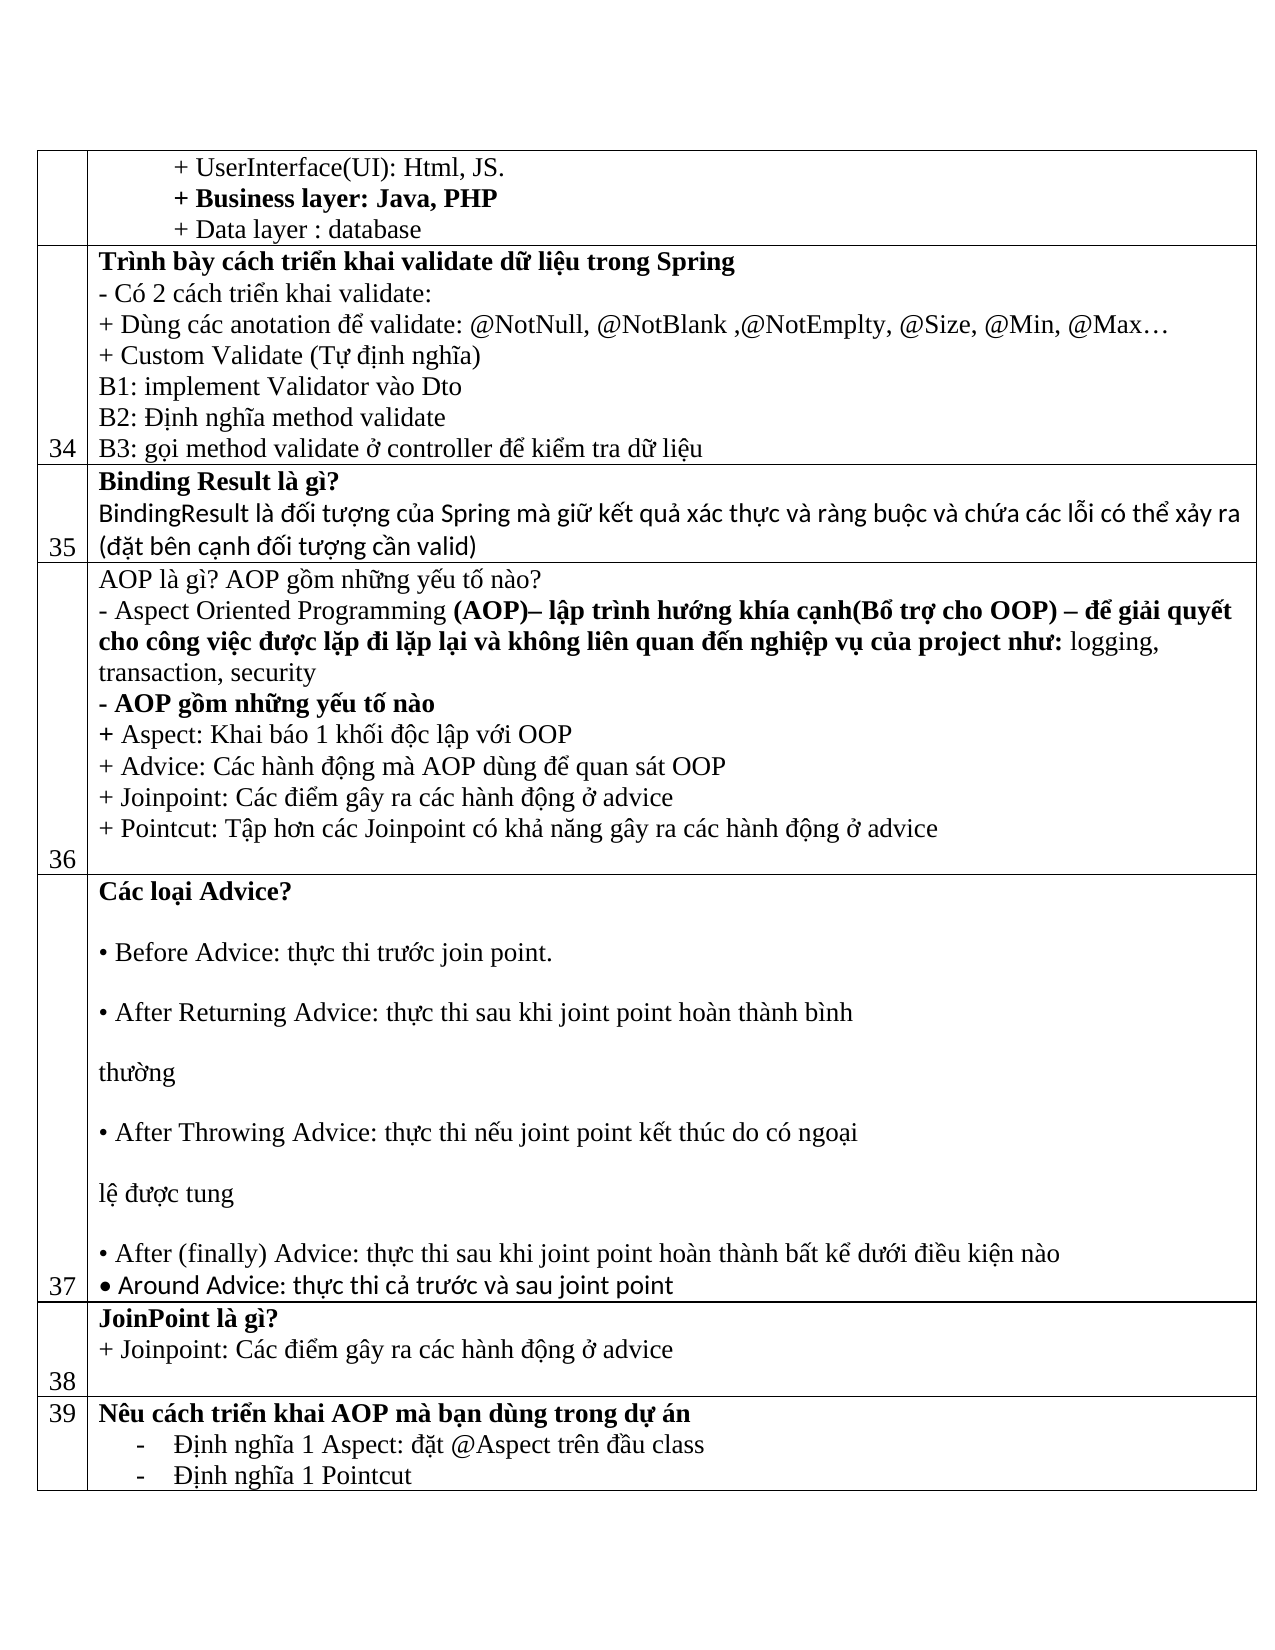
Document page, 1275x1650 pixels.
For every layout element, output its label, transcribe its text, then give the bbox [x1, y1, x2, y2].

table_cell 39 [38, 1397, 87, 1490]
table_cell Trình bày cách triển khai validate dữ liệu trong Spring - Có 2 cách triển khai validate: + Dùng các anotation để validate: @NotNull, @NotBlank ,@NotEmplty, @Size, @Min, @Max… + Custom Validate (Tự định nghĩa) B1: implement Validator vào Dto B2: Định nghĩa method validate B3: gọi method validate ở controller để kiểm tra dữ liệu [88, 246, 1256, 463]
table_cell Các loại Advice? • Before Advice: thực thi trước join point. • After Returning Advice: thực thi sau khi joint point hoàn thành bình thường • After Throwing Advice: thực thi nếu joint point kết thúc do có ngoại lệ được tung • After (finally) Advice: thực thi sau khi joint point hoàn thành bất kể dưới điều kiện nào • Around Advice: thực thi cả trước và sau joint point [88, 875, 1256, 1301]
table_cell Binding Result là gì? BindingResult là đối tượng của Spring mà giữ kết quả xác thực và ràng buộc và chứa các lỗi có thể xảy ra (đặt bên cạnh đối tượng cần valid) [88, 465, 1256, 562]
table_cell 34 [38, 246, 87, 463]
table_cell 37 [38, 875, 87, 1301]
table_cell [88, 151, 1256, 244]
table_cell 38 [38, 1303, 87, 1396]
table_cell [88, 1397, 1256, 1490]
table_cell JoinPoint là gì? + Joinpoint: Các điểm gây ra các hành động ở advice [88, 1303, 1256, 1396]
table_cell 33 [38, 151, 87, 244]
table_cell AOP là gì? AOP gồm những yếu tố nào? - Aspect Oriented Programming (AOP)– lập trình hướng khía cạnh(Bổ trợ cho OOP) – để giải quyết cho công việc được lặp đi lặp lại và không liên quan đến nghiệp vụ của project như: logging, transaction, security - AOP gồm những yếu tố nào + Aspect: Khai báo 1 khối độc lập với OOP + Advice: Các hành động mà AOP dùng để quan sát OOP + Joinpoint: Các điểm gây ra các hành động ở advice + Pointcut: Tập hơn các Joinpoint có khả năng gây ra các hành động ở advice [88, 563, 1256, 874]
table_cell 36 [38, 563, 87, 874]
table_cell 35 [38, 465, 87, 562]
